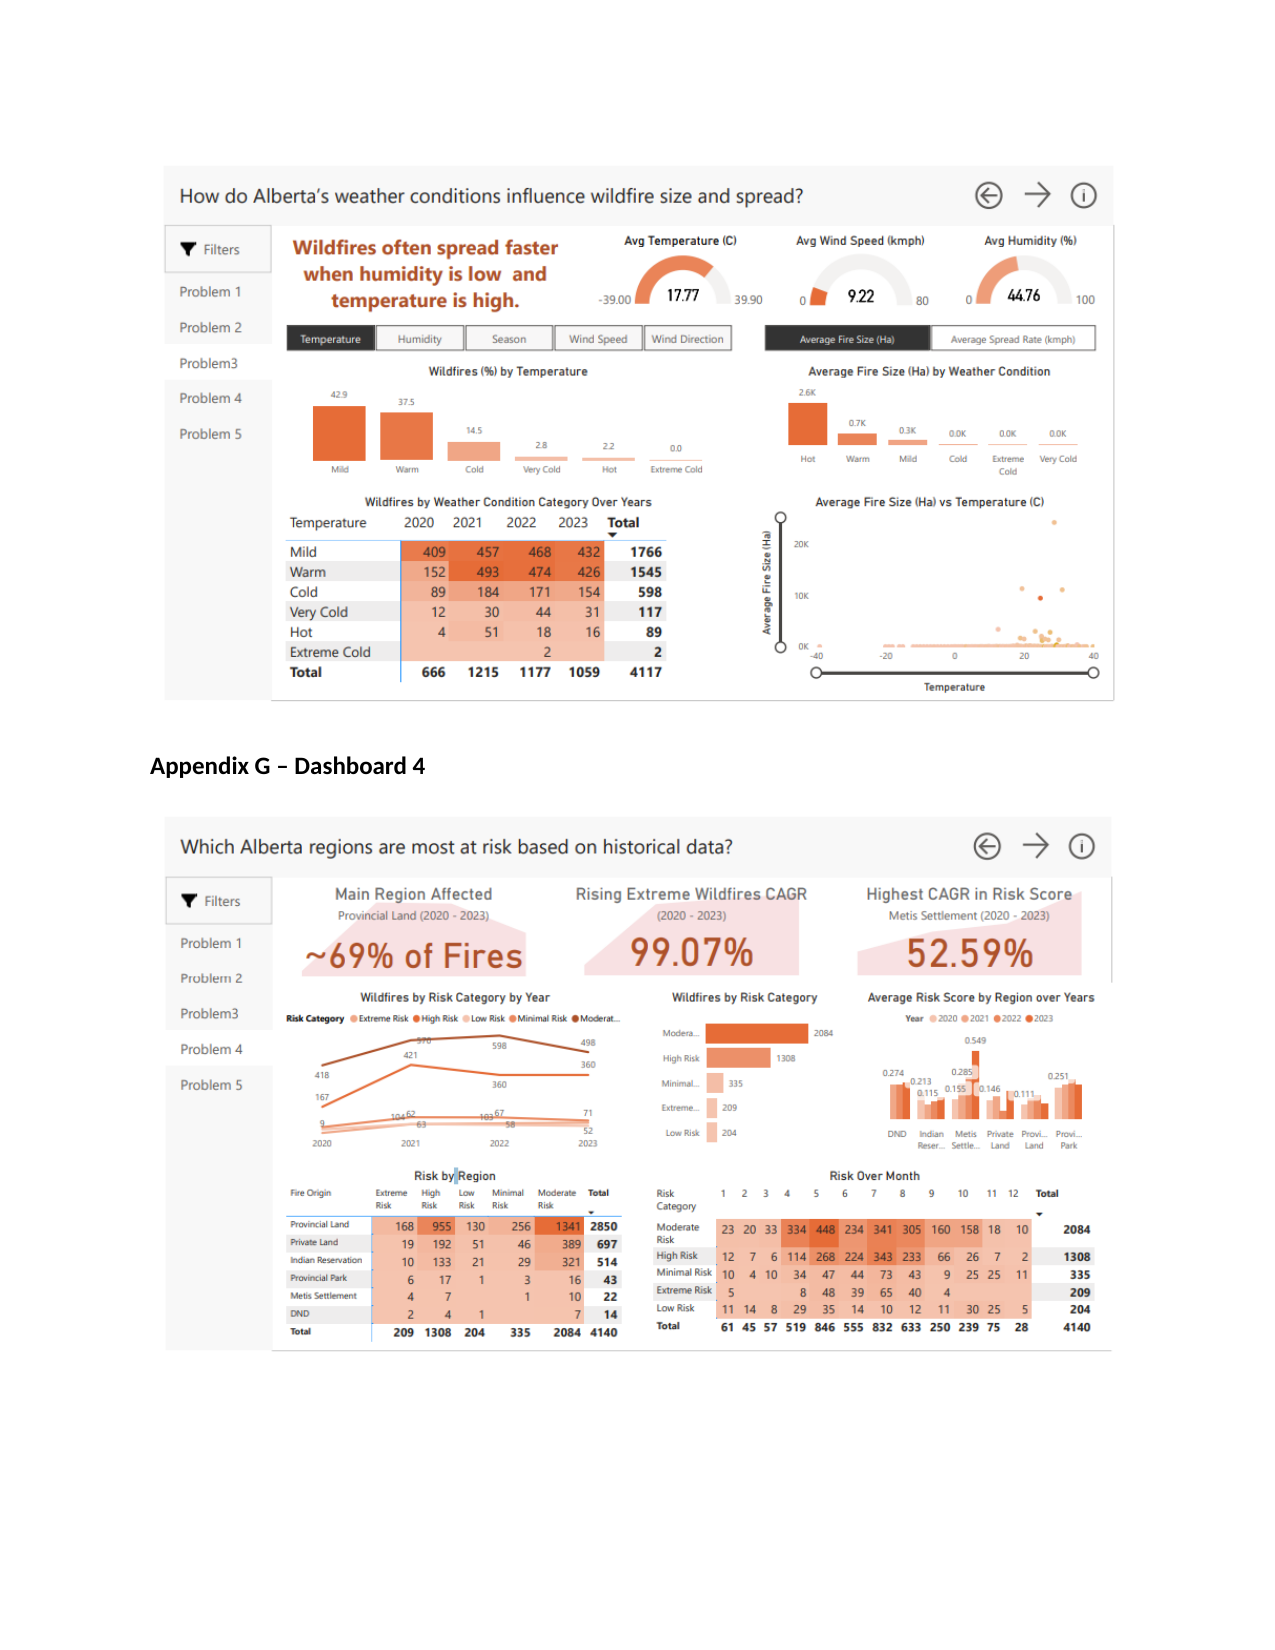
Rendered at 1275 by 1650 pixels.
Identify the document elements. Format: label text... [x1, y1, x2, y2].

picture [150, 150, 1125, 717]
picture [150, 801, 1125, 1366]
text Appendix G – Dashboard 4 [150, 750, 1125, 781]
